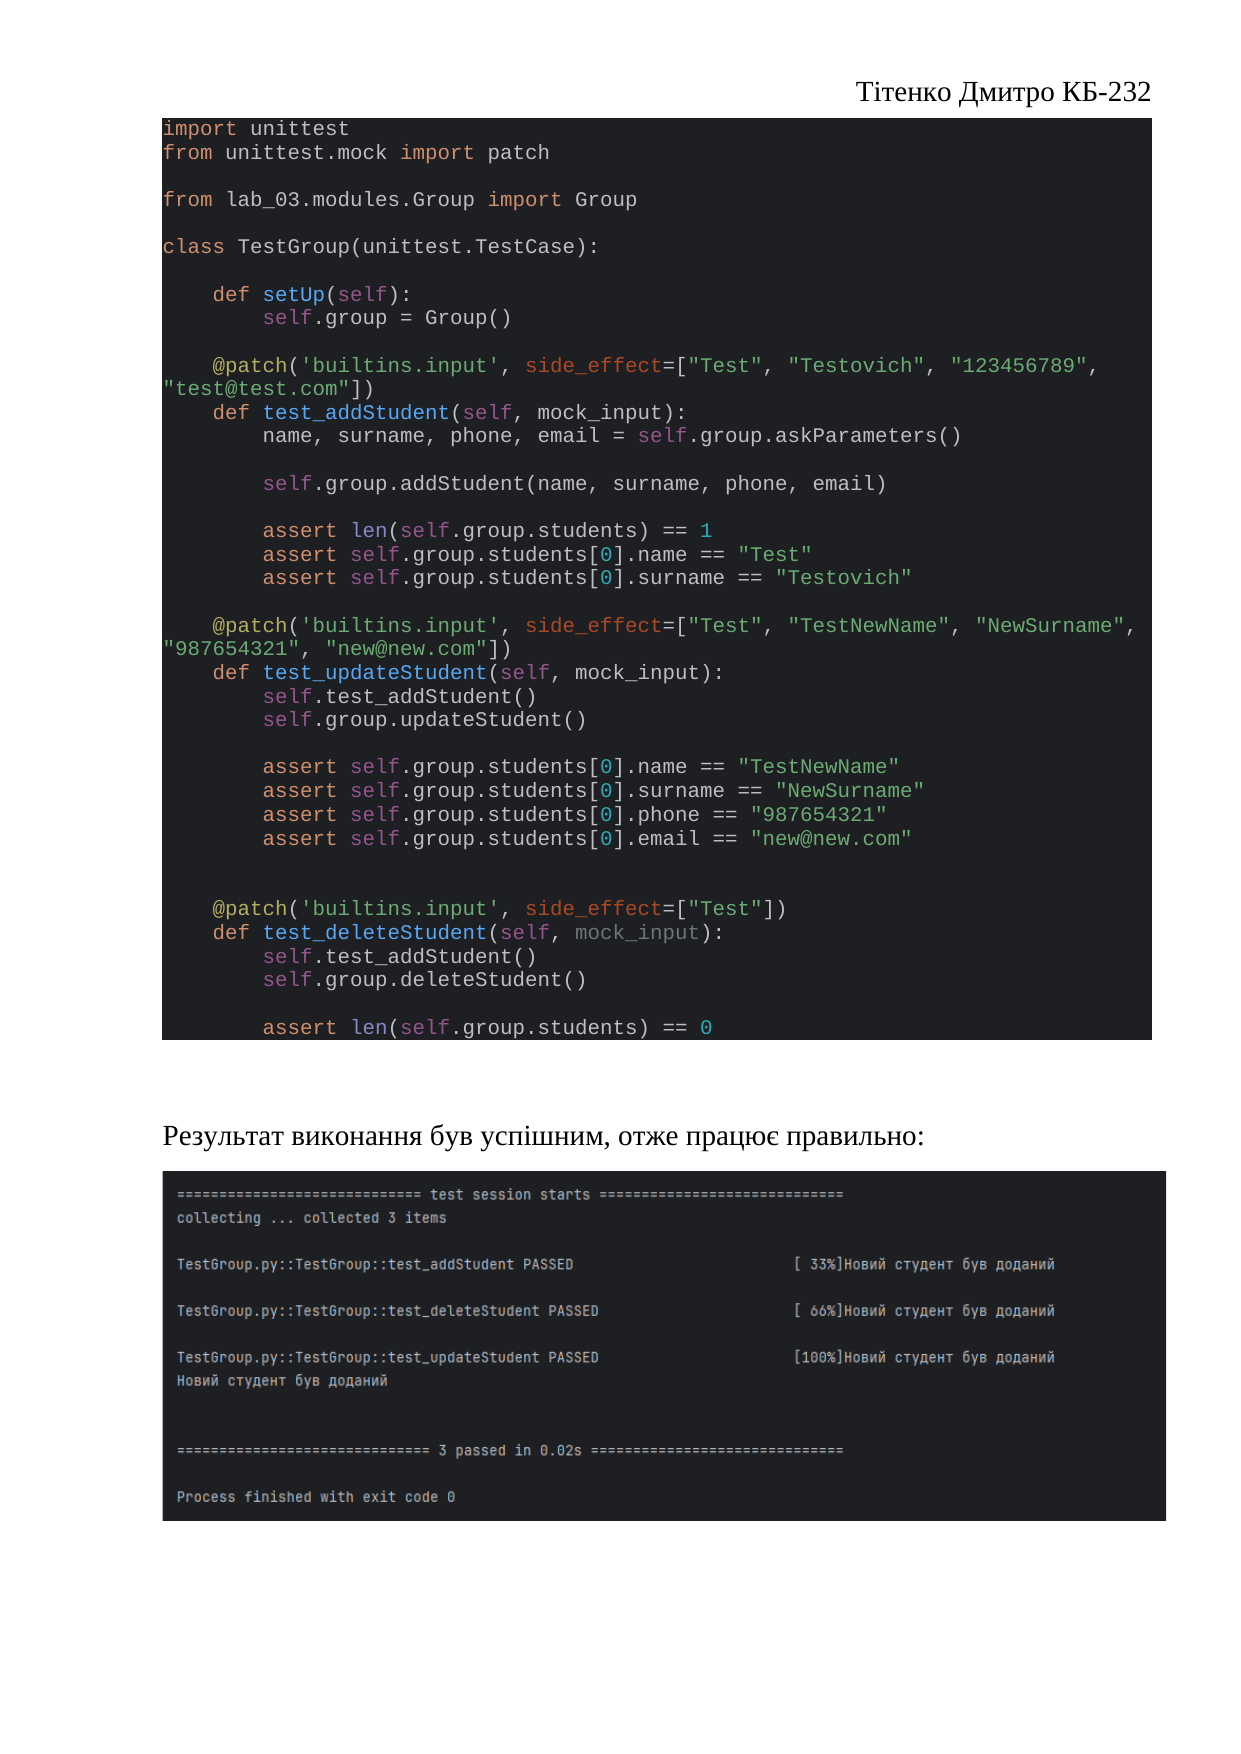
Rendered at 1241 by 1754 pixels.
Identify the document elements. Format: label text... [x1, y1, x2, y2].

picture [162, 1171, 1167, 1521]
text Результат виконання був успішним, отже працює правильно: [162, 1118, 1152, 1152]
text import unittest from unittest.mock import patch from lab_03.modules.Group import Group class TestGroup(unittest.TestCase): def setUp(self): self.group = Group() @patch('builtins.input', side_effect=["Test", "Testovich", "123456789", "test@test.com"]) def test_addStudent(self, mock_input): name, surname, phone, email = self.group.askParameters() self.group.addStudent(name, surname, phone, email) assert len(self.group.students) == 1 assert self.group.students[0].name == "Test" assert self.group.students[0].surname == "Testovich" @patch('builtins.input', side_effect=["Test", "TestNewName", "NewSurname", "987654321", "new@new.com"]) def test_updateStudent(self, mock_input): self.test_addStudent() self.group.updateStudent() assert self.group.students[0].name == "TestNewName" assert self.group.students[0].surname == "NewSurname" assert self.group.students[0].phone == "987654321" assert self.group.students[0].email == "new@new.com" @patch('builtins.input', side_effect=["Test"]) def test_deleteStudent(self, mock_input): self.test_addStudent() self.group.deleteStudent() assert len(self.group.students) == 0 [162, 118, 1152, 1040]
